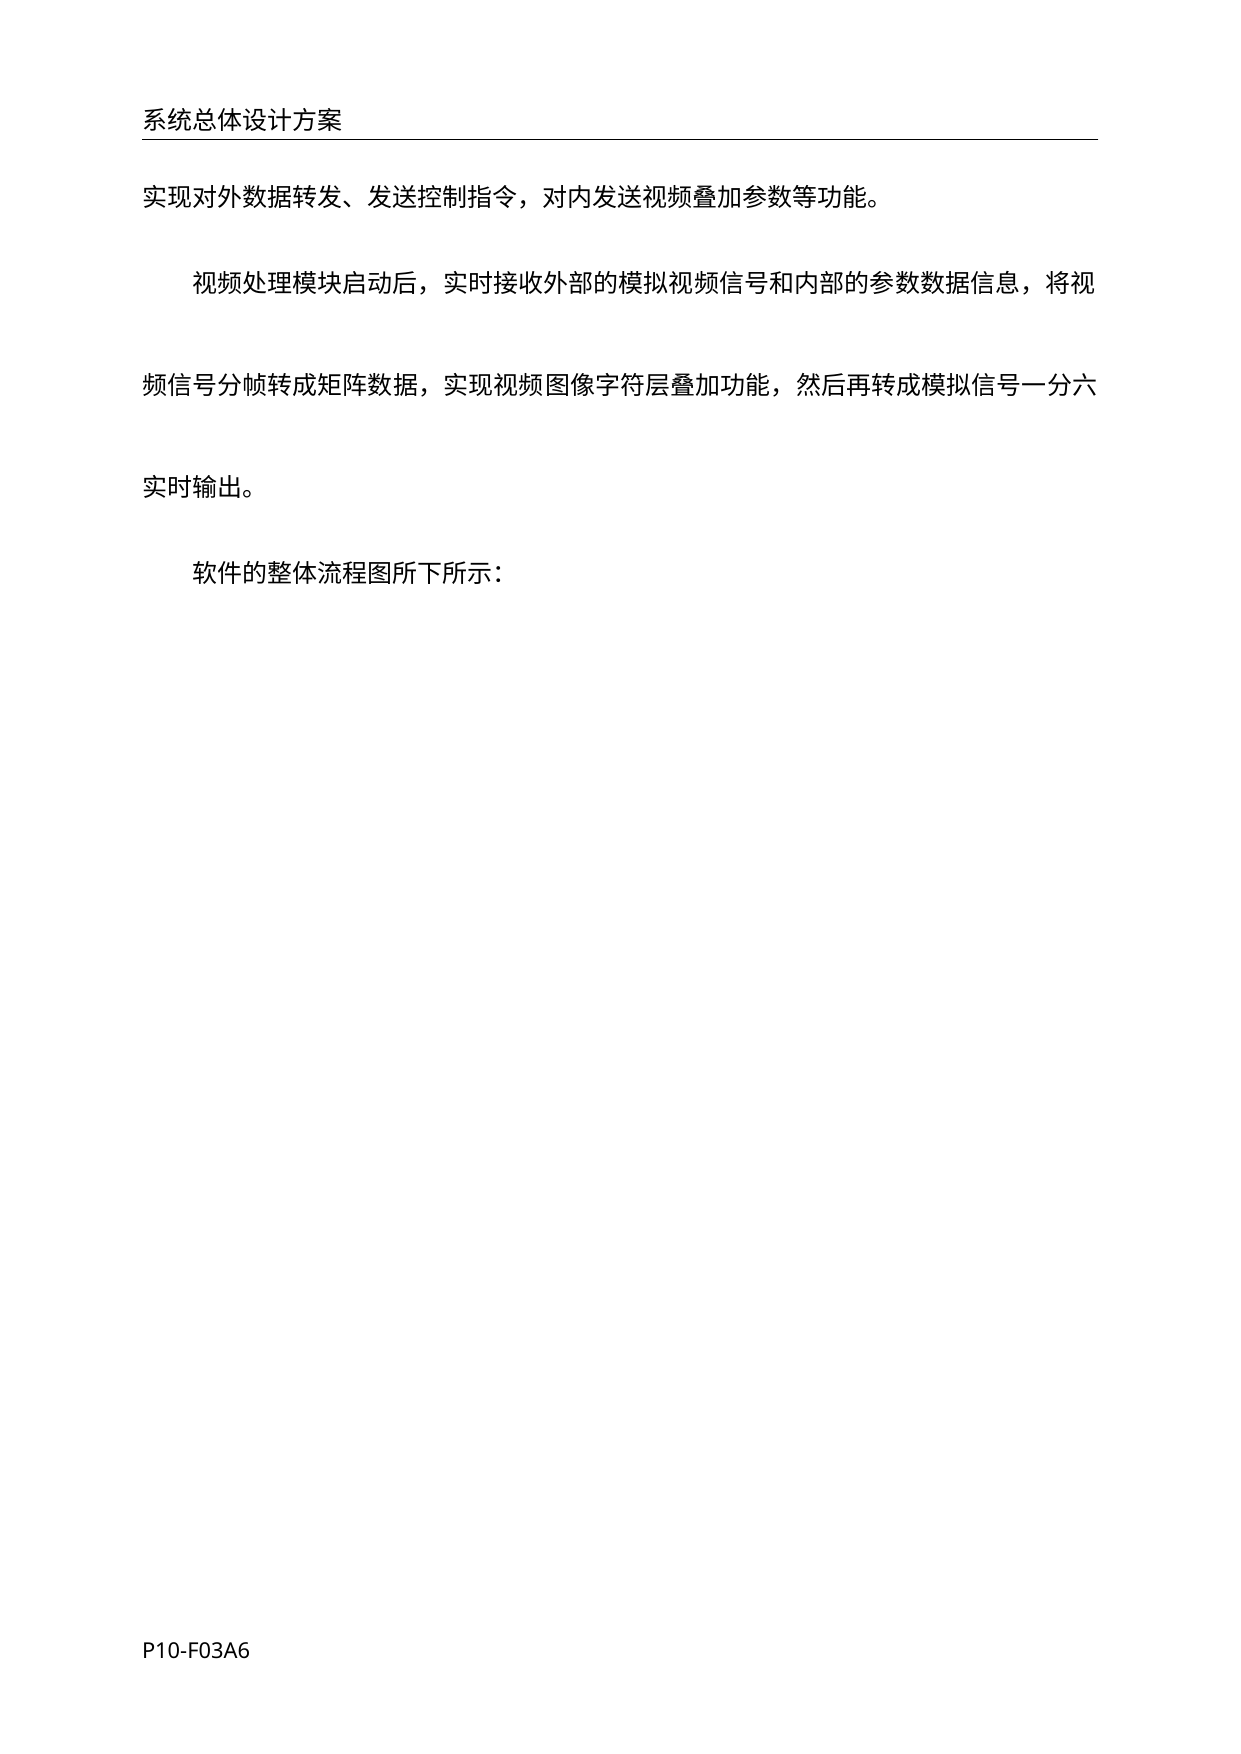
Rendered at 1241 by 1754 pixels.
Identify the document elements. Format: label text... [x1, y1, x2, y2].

text 视频处理模块启动后，实时接收外部的模拟视频信号和内部的参数数据信息，将视频信号分帧转成矩阵数据，实现视频图像字符层叠加功能，然后再转成模拟信号一分六实时输出。 [142, 248, 1098, 519]
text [142, 162, 1098, 229]
text 软件的整体流程图所下所示： [142, 537, 1098, 605]
